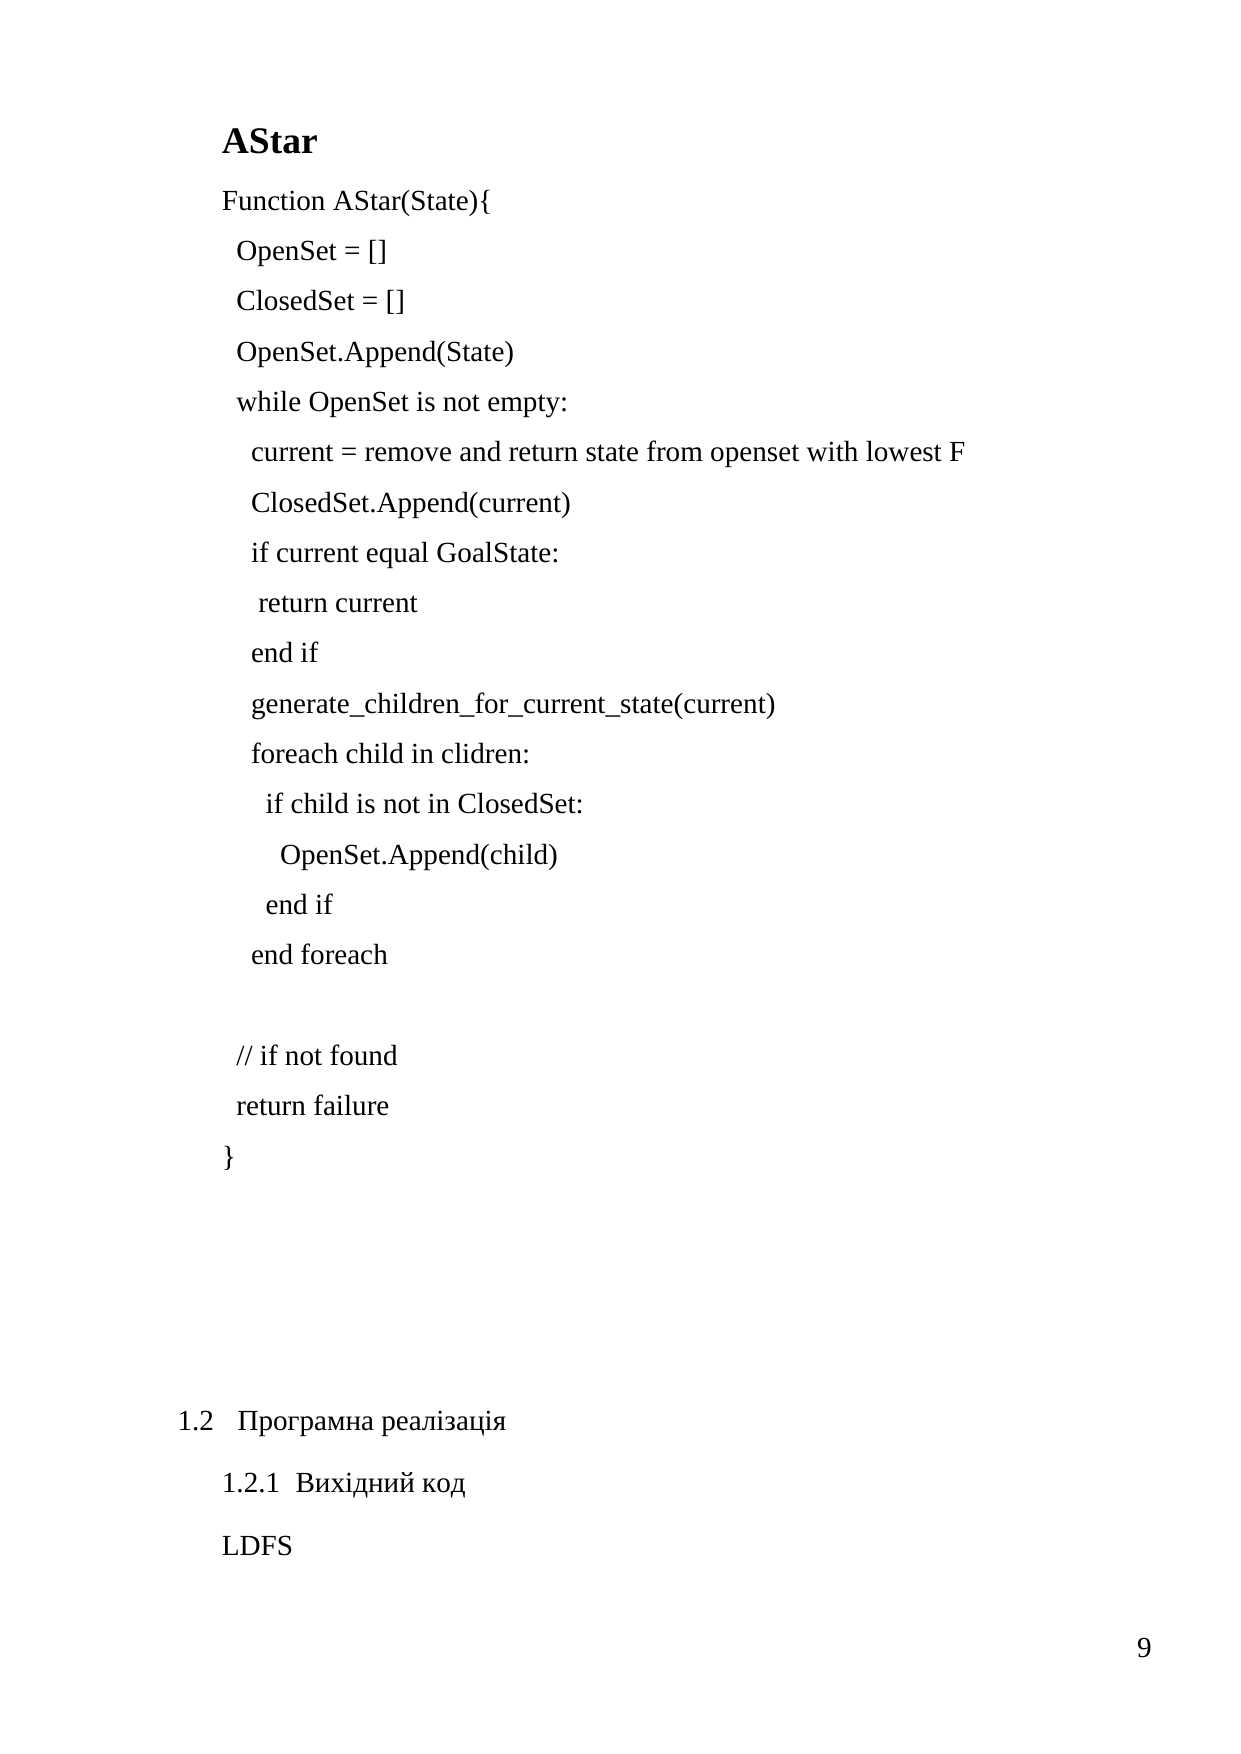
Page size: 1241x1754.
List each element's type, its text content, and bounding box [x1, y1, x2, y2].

text // if not found [222, 1038, 1152, 1072]
text OpenSet = [] [222, 233, 1152, 267]
text ClosedSet = [] [222, 283, 1152, 317]
text return failure [222, 1088, 1152, 1122]
text if current equal GoalState: [222, 535, 1152, 568]
text while OpenSet is not empty: [222, 384, 1152, 418]
text return current [222, 585, 1152, 619]
subtitle Вихідний код [148, 1466, 1152, 1499]
text if child is not in ClosedSet: [222, 787, 1152, 820]
text current = remove and return state from openset with lowest F [222, 434, 1152, 468]
subtitle Програмна реалізація [177, 1403, 1152, 1436]
text OpenSet.Append(child) [222, 837, 1152, 870]
text AStar [222, 118, 1152, 161]
text end if [222, 887, 1152, 921]
text generate_children_for_current_state(current) [222, 686, 1152, 719]
text OpenSet.Append(State) [222, 334, 1152, 367]
text LDFS [148, 1528, 1152, 1562]
text Function AStar(State){ [222, 183, 1152, 216]
text ClosedSet.Append(current) [222, 485, 1152, 518]
text } [222, 1139, 1152, 1172]
text end foreach [222, 937, 1152, 971]
text foreach child in clidren: [222, 736, 1152, 770]
text end if [222, 636, 1152, 669]
